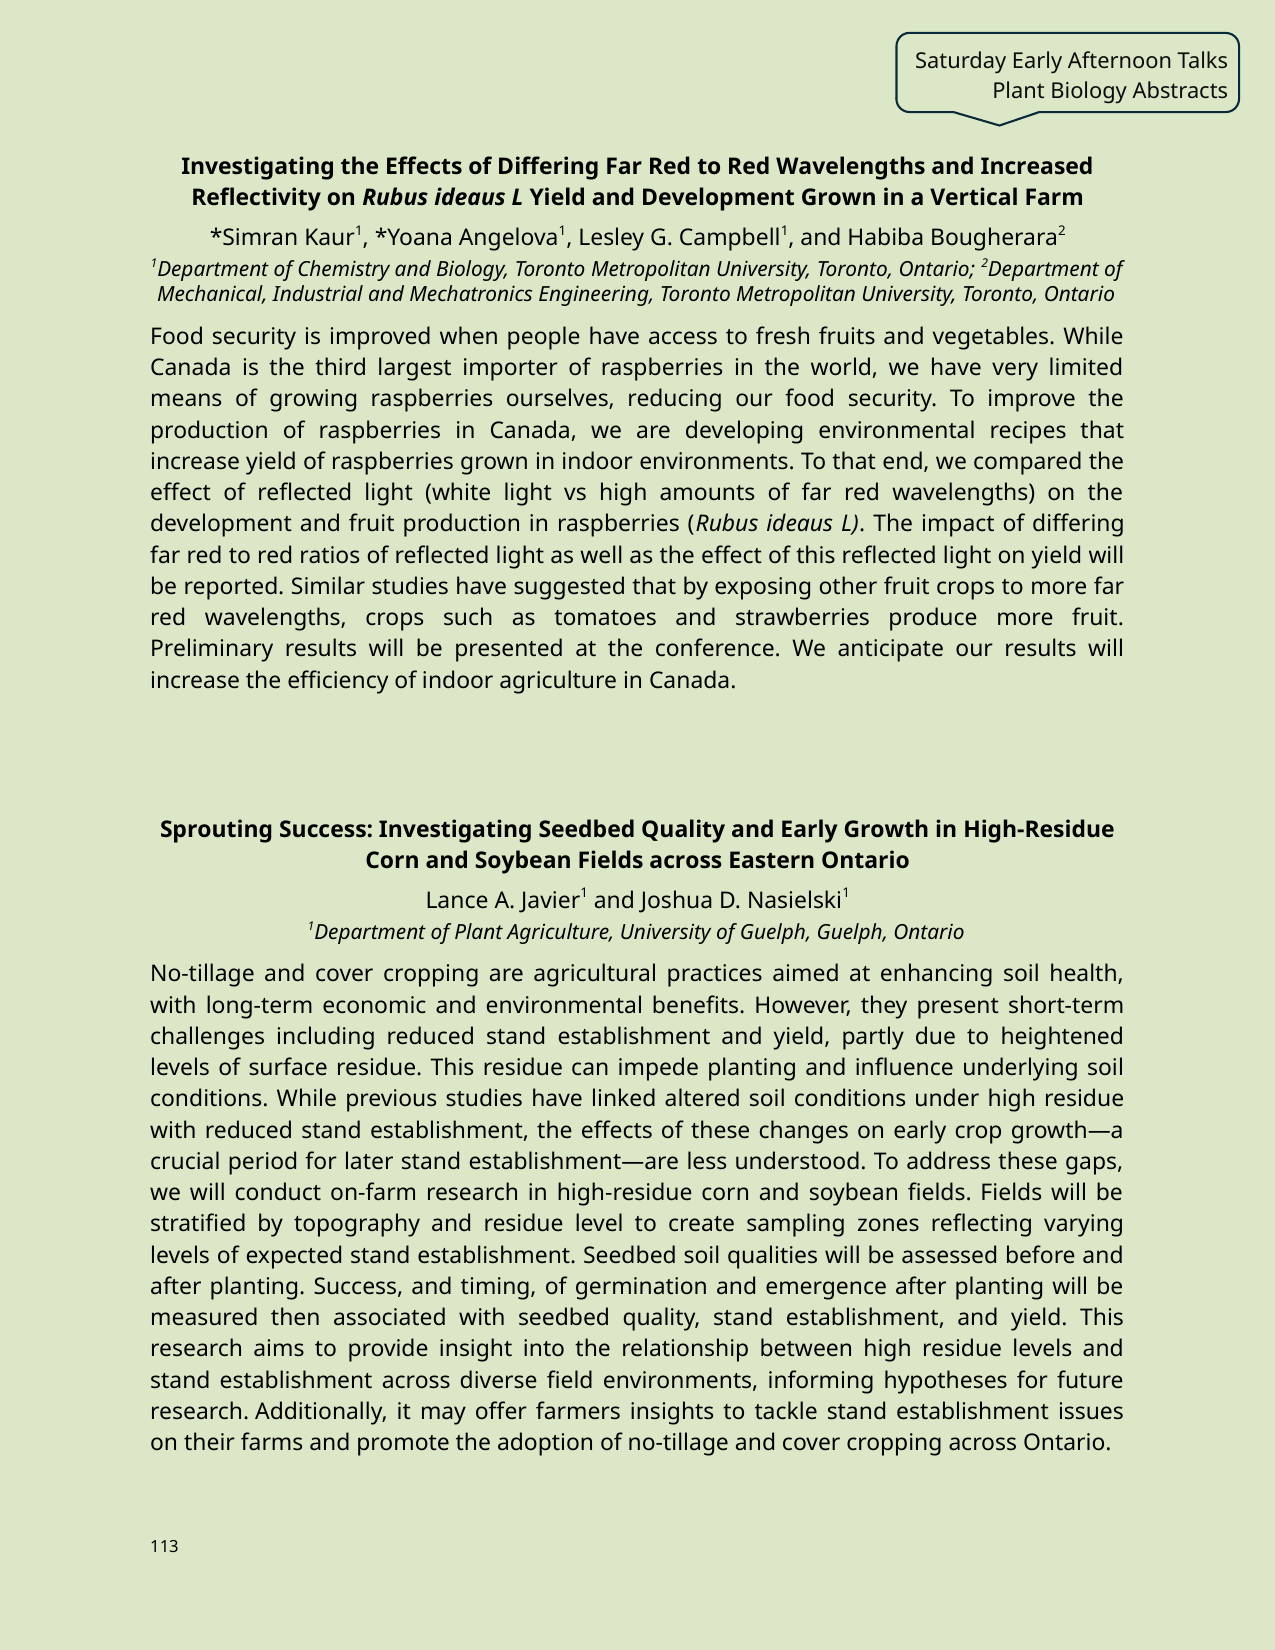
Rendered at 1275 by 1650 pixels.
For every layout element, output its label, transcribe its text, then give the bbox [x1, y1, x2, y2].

text No-tillage and cover cropping are agricultural practices aimed at enhancing soil health, with long-term economic and environmental benefits. However, they present short-term challenges including reduced stand establishment and yield, partly due to heightened levels of surface residue. This residue can impede planting and influence underlying soil conditions. While previous studies have linked altered soil conditions under high residue with reduced stand establishment, the effects of these changes on early crop growth—a crucial period for later stand establishment—are less understood. To address these gaps, we will conduct on-farm research in high-residue corn and soybean fields. Fields will be stratified by topography and residue level to create sampling zones reflecting varying levels of expected stand establishment. Seedbed soil qualities will be assessed before and after planting. Success, and timing, of germination and emergence after planting will be measured then associated with seedbed quality, stand establishment, and yield. This research aims to provide insight into the relationship between high residue levels and stand establishment across diverse field environments, informing hypotheses for future research. Additionally, it may offer farmers insights to tackle stand establishment issues on their farms and promote the adoption of no-tillage and cover cropping across Ontario. [150, 957, 1125, 1457]
title Sprouting Success: Investigating Seedbed Quality and Early Growth in High-Residue Corn and Soybean Fields across Eastern Ontario [150, 813, 1125, 876]
text Food security is improved when people have access to fresh fruits and vegetables. While Canada is the third largest importer of raspberries in the world, we have very limited means of growing raspberries ourselves, reducing our food security. To improve the production of raspberries in Canada, we are developing environmental recipes that increase yield of raspberries grown in indoor environments. To that end, we compared the effect of reflected light (white light vs high amounts of far red wavelengths) on the development and fruit production in raspberries (Rubus ideaus L). The impact of differing far red to red ratios of reflected light as well as the effect of this reflected light on yield will be reported. Similar studies have suggested that by exposing other fruit crops to more far red wavelengths, crops such as tomatoes and strawberries produce more fruit. Preliminary results will be presented at the conference. We anticipate our results will increase the efficiency of indoor agriculture in Canada. [150, 320, 1125, 695]
text 1Department of Chemistry and Biology, Toronto Metropolitan University, Toronto, Ontario; 2Department of Mechanical, Industrial and Mechatronics Engineering, Toronto Metropolitan University, Toronto, Ontario [150, 256, 1125, 307]
list *Simran Kaur1, *Yoana Angelova1, Lesley G. Campbell1, and Habiba Bougherara2 [150, 221, 1125, 252]
title Investigating the Effects of Differing Far Red to Red Wavelengths and Increased Reflectivity on Rubus ideaus L Yield and Development Grown in a Vertical Farm [150, 150, 1125, 212]
list Lance A. Javier1 and Joshua D. Nasielski1 [150, 884, 1125, 915]
text 1Department of Plant Agriculture, University of Guelph, Guelph, Ontario [150, 919, 1125, 945]
